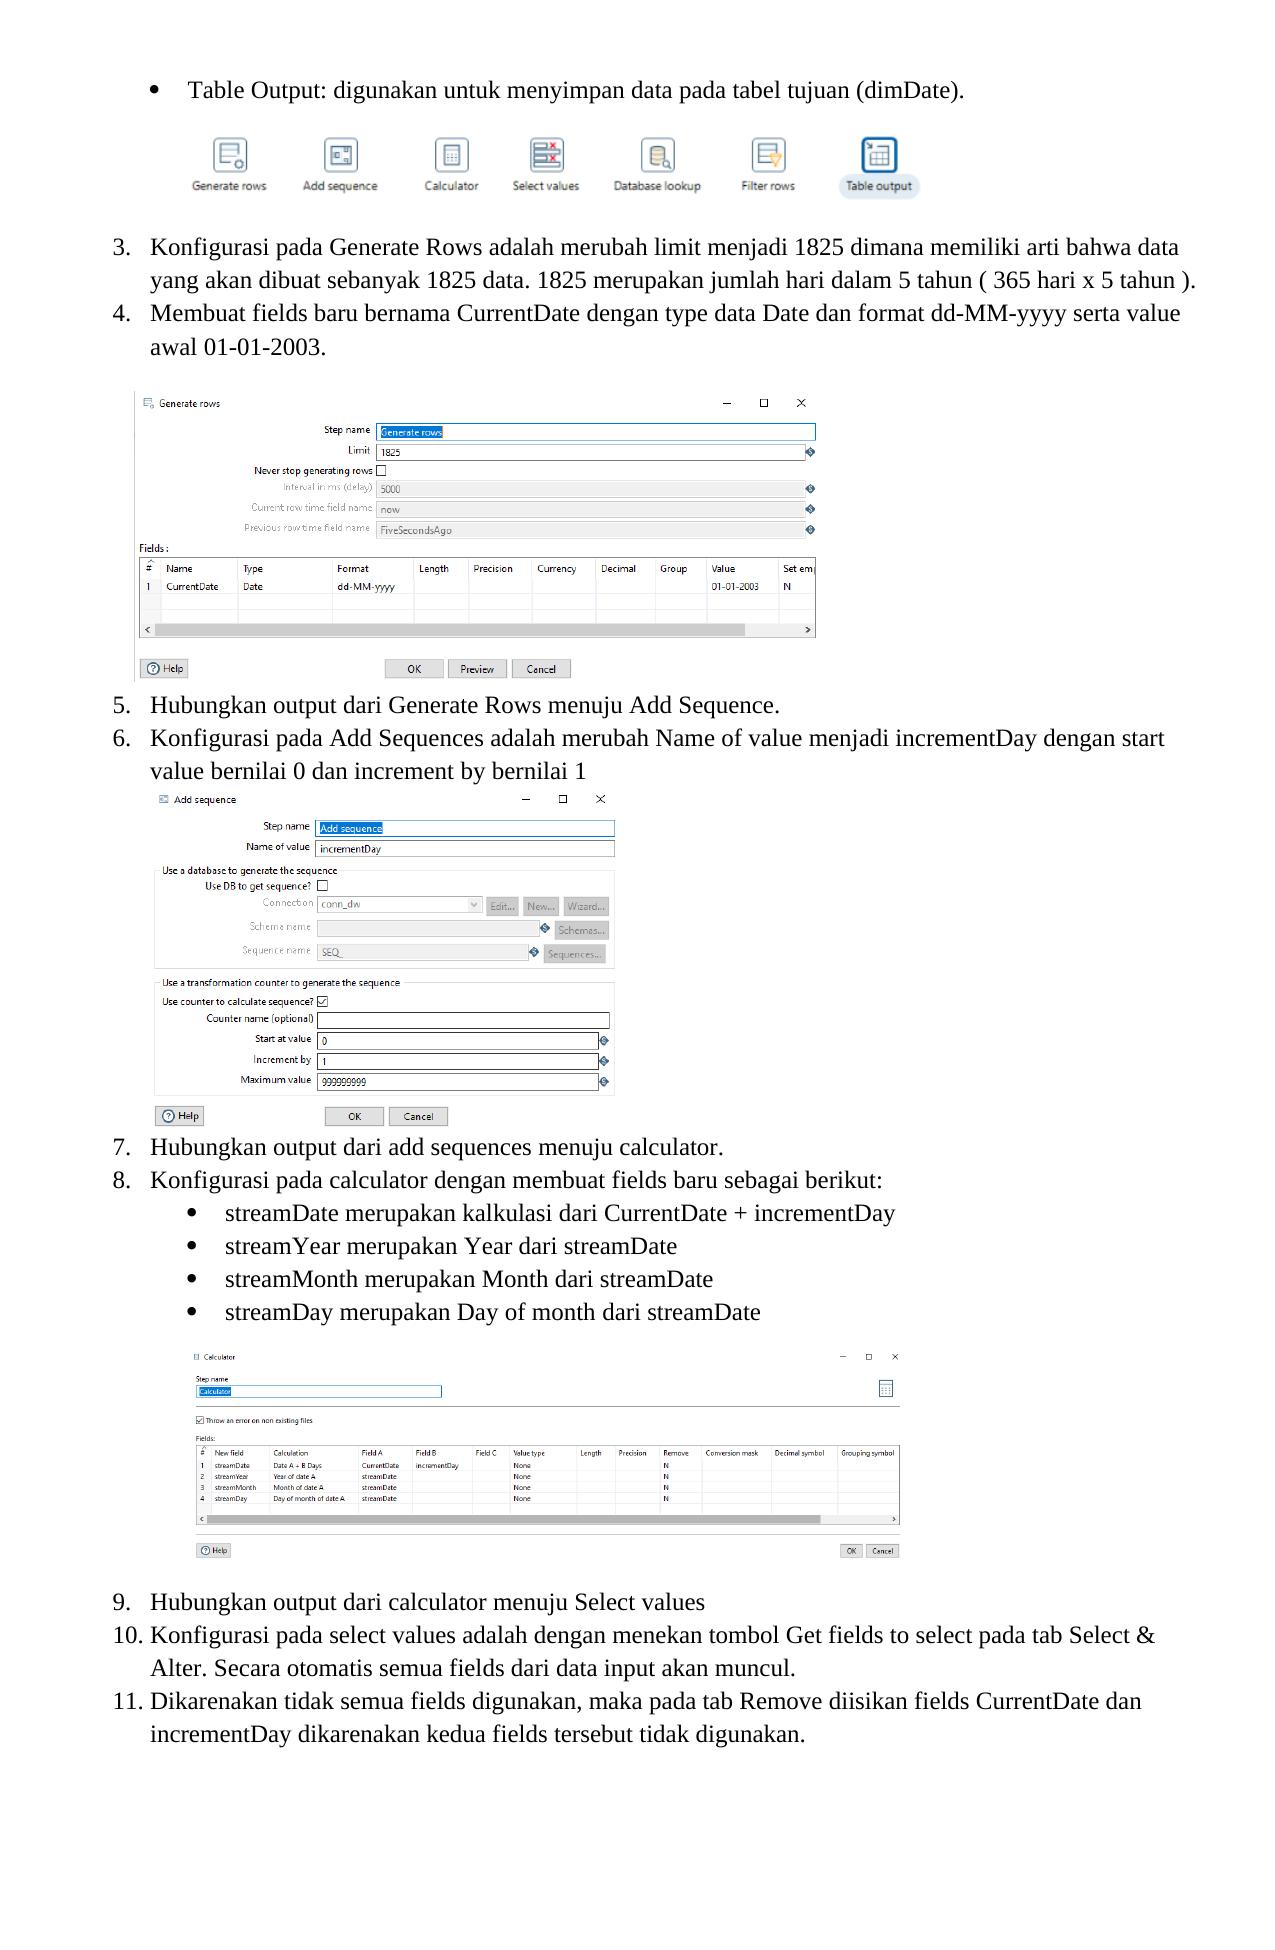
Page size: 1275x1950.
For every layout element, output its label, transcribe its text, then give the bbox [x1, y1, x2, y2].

list Hubungkan output dari calculator menuju Select values [112, 1587, 1200, 1616]
list Dikarenakan tidak semua fields digunakan, maka pada tab Remove diisikan fields CurrentDate dan incrementDay dikarenakan kedua fields tersebut tidak digunakan. [112, 1686, 1200, 1748]
picture [187, 108, 952, 229]
picture [134, 391, 818, 682]
list Table Output: digunakan untuk menyimpan data pada tabel tujuan (dimDate). [150, 75, 1200, 104]
list Konfigurasi pada select values adalah dengan menekan tombol Get fields to select pada tab Select & Alter. Secara otomatis semua fields dari data input akan muncul. [112, 1620, 1200, 1682]
picture [187, 1350, 907, 1563]
list Konfigurasi pada Generate Rows adalah merubah limit menjadi 1825 dimana memiliki arti bahwa data yang akan dibuat sebanyak 1825 data. 1825 merupakan jumlah hari dalam 5 tahun ( 365 hari x 5 tahun ). [112, 232, 1200, 294]
list streamDate merupakan kalkulasi dari CurrentDate + incrementDay [187, 1198, 1200, 1226]
picture [150, 788, 618, 1128]
list streamDay merupakan Day of month dari streamDate [187, 1297, 1200, 1326]
list Membuat fields baru bernama CurrentDate dengan type data Date dan format dd-MM-yyyy serta value awal 01-01-2003. [112, 298, 1200, 360]
list Konfigurasi pada Add Sequences adalah merubah Name of value menjadi incrementDay dengan start value bernilai 0 dan increment by bernilai 1 [112, 723, 1200, 784]
list Konfigurasi pada calculator dengan membuat fields baru sebagai berikut: [112, 1165, 1200, 1193]
list streamYear merupakan Year dari streamDate [187, 1231, 1200, 1259]
list Hubungkan output dari add sequences menuju calculator. [112, 1132, 1200, 1160]
list streamMonth merupakan Month dari streamDate [187, 1264, 1200, 1292]
